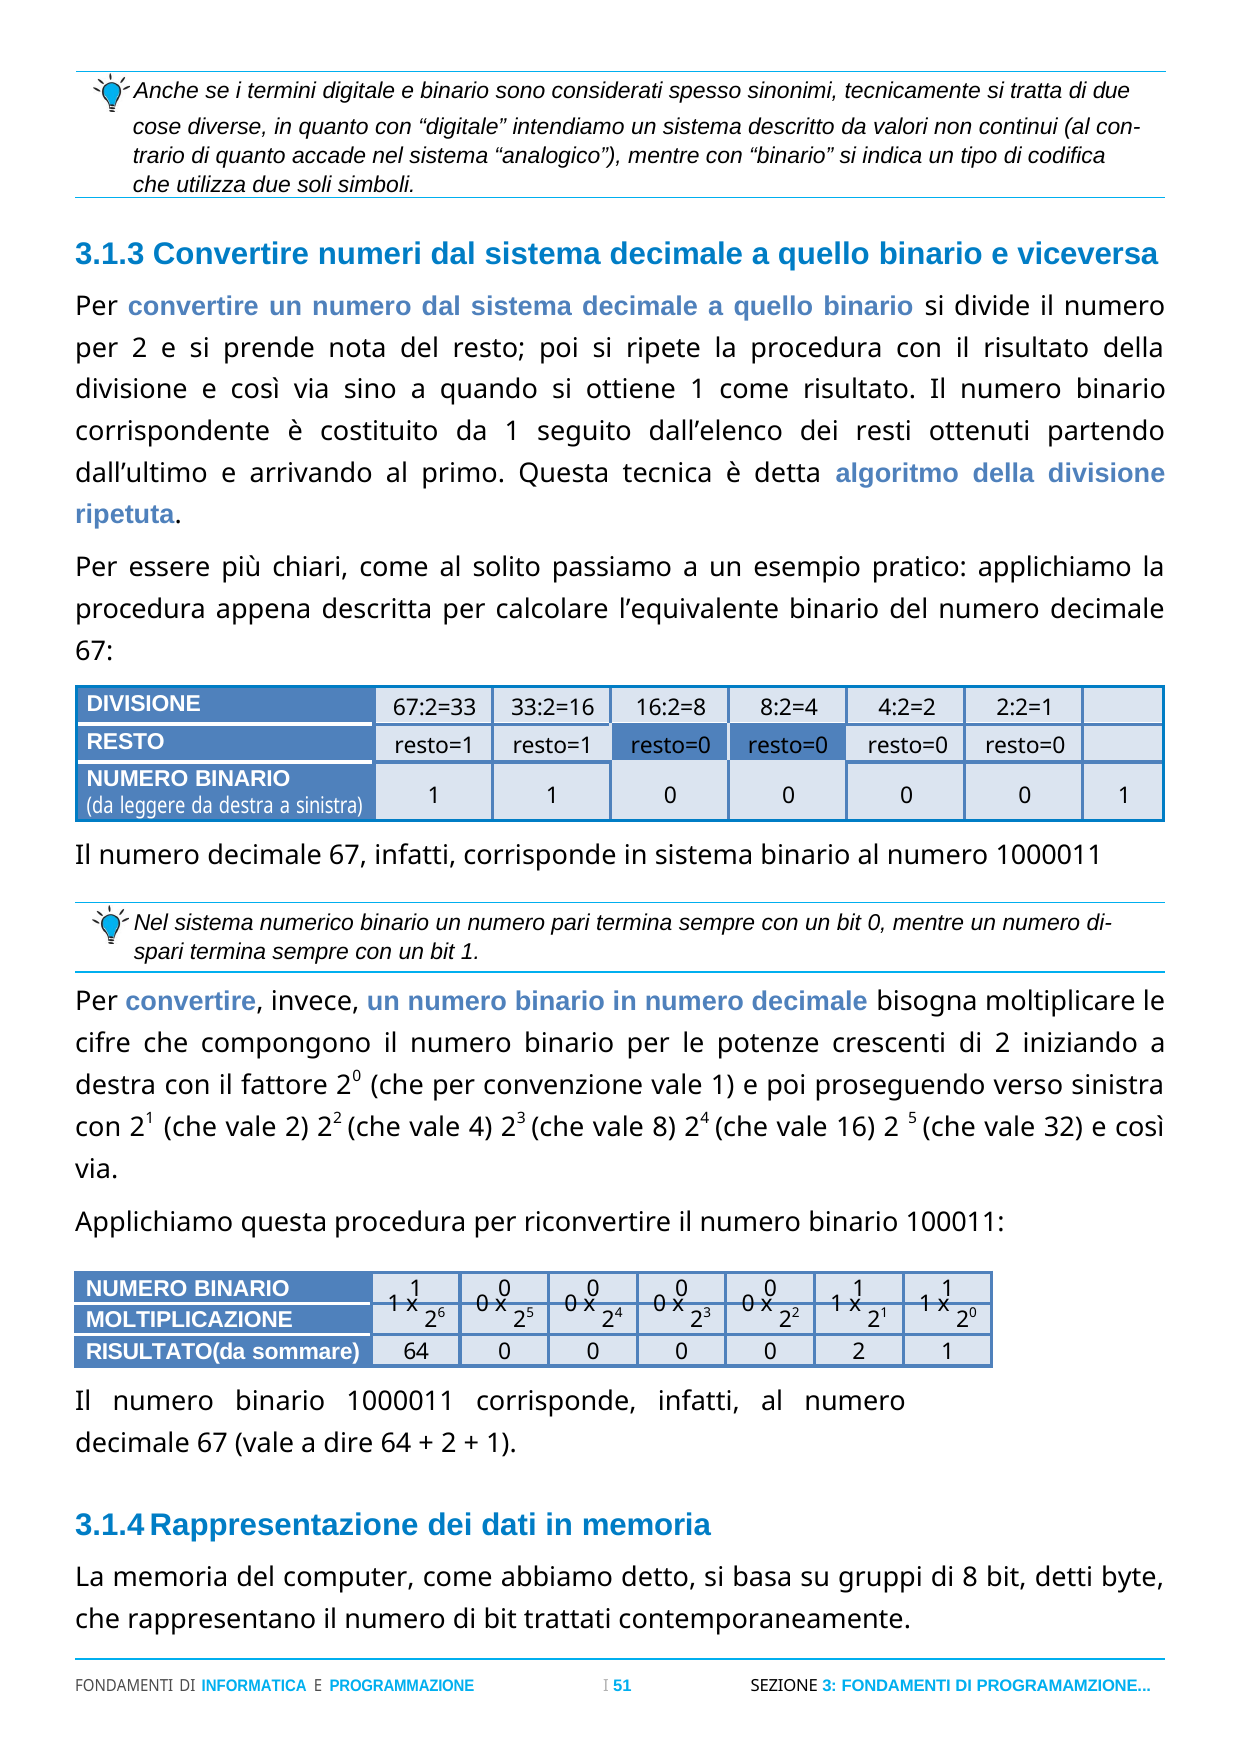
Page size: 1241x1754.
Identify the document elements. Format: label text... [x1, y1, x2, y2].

table_header 16:2=8 [612, 688, 727, 722]
table_cell 0 x 23 [639, 1305, 724, 1333]
picture [92, 905, 129, 944]
table_cell 0 [639, 1336, 724, 1364]
text cose diverse, in quanto con “digitale” intendiamo un sistema descritto da valori non continui (al con- trario di quanto accade nel sistema “analogico”), mentre con “binario” si indica un tipo di codifica che utilizza due soli simboli. [133, 113, 1141, 197]
table_header 2:2=1 [966, 688, 1081, 722]
table_header 4:2=2 [848, 688, 963, 722]
table_cell RISULTATO(da sommare) [74, 1336, 370, 1364]
table_header [1084, 688, 1162, 722]
table_cell resto=1 [376, 726, 491, 760]
table_cell 2 [816, 1336, 902, 1364]
table_cell 1 x 20 [905, 1305, 990, 1333]
table_header 67:2=33 [376, 688, 491, 722]
table_header 0 [462, 1274, 547, 1302]
table_cell 0 x 22 [727, 1305, 813, 1333]
text Il numero binario 1000011 corrisponde, infatti, al numero decimale 67 (vale a dire 64 + 2 + 1). [75, 1382, 906, 1460]
table_cell MOLTIPLICAZIONE [74, 1305, 370, 1333]
text Il numero decimale 67, infatti, corrisponde in sistema binario al numero 1000011 [75, 836, 1240, 873]
table_cell 0 [462, 1336, 547, 1364]
table_header 8:2=4 [730, 688, 845, 722]
table_header 1 [373, 1274, 458, 1302]
table_cell 1 [1084, 764, 1162, 819]
table_header 0 [639, 1274, 724, 1302]
table_cell resto=0 [966, 726, 1081, 760]
table_cell 0 [727, 1336, 813, 1364]
table_header DIVISIONE [78, 688, 372, 722]
table_cell [1084, 726, 1162, 760]
table_cell resto=0 [612, 723, 727, 760]
table_cell resto=0 [730, 723, 846, 760]
table_cell 1 [905, 1336, 990, 1364]
table_cell 0 [550, 1336, 636, 1364]
table_header 33:2=16 [494, 688, 609, 722]
picture [93, 73, 130, 112]
table_cell NUMERO BINARIO (da leggere da destra a sinistra) [78, 764, 372, 819]
table_cell 0 [848, 764, 963, 819]
table_cell 64 [373, 1336, 458, 1364]
table_header 1 [816, 1274, 902, 1302]
table_cell resto=0 [846, 726, 963, 760]
text Nel sistema numerico binario un numero pari termina sempre con un bit 0, mentre un numero di- spari termina sempre con un bit 1. [133, 909, 1154, 964]
table_header 0 [727, 1274, 813, 1302]
table_cell 0 [612, 760, 727, 819]
subtitle Convertire numeri dal sistema decimale a quello binario e viceversa [75, 235, 1240, 271]
text Per essere più chiari, come al solito passiamo a un esempio pratico: applichiamo la procedura appena descritta per calcolare l’equivalente binario del numero decimale 67: [75, 548, 1165, 668]
table_cell 1 x 21 [816, 1305, 902, 1333]
table_cell 0 x 25 [462, 1305, 547, 1333]
table_cell 1 [376, 764, 491, 819]
table_cell resto=1 [494, 726, 609, 760]
subtitle Rappresentazione dei dati in memoria [75, 1506, 1240, 1542]
text La memoria del computer, come abbiamo detto, si basa su gruppi di 8 bit, detti byte, che rappresentano il numero di bit trattati contemporaneamente. [75, 1557, 1165, 1636]
text Applichiamo questa procedura per riconvertire il numero binario 100011: [75, 1202, 1240, 1239]
table_header NUMERO BINARIO [74, 1274, 370, 1302]
table_header 1 [905, 1274, 990, 1302]
table_cell RESTO [78, 726, 372, 760]
text Per convertire, invece, un numero binario in numero decimale bisogna moltiplicare le cifre che compongono il numero binario per le potenze crescenti di 2 iniziando a destra con il fattore 20 (che per convenzione vale 1) e poi proseguendo verso sinistra con 21 (che vale 2) 22 (che vale 4) 23 (che vale 8) 24 (che vale 16) 2 5 (che vale 32) e così via. [75, 982, 1165, 1186]
table_cell 1 [494, 764, 609, 819]
table_cell 0 [730, 760, 845, 819]
table_cell 1 x 26 [373, 1305, 458, 1333]
table_cell 0 x 24 [550, 1305, 636, 1333]
text Per convertire un numero dal sistema decimale a quello binario si divide il numero per 2 e si prende nota del resto; poi si ripete la procedura con il risultato della divisione e così via sino a quando si ottiene 1 come risultato. Il numero binario corrispondente è costituito da 1 seguito dall’elenco dei resti ottenuti partendo dall’ultimo e arrivando al primo. Questa tecnica è detta algoritmo della divisione ripetuta. [75, 287, 1166, 532]
table_cell 0 [966, 764, 1081, 819]
table_header 0 [550, 1274, 636, 1302]
